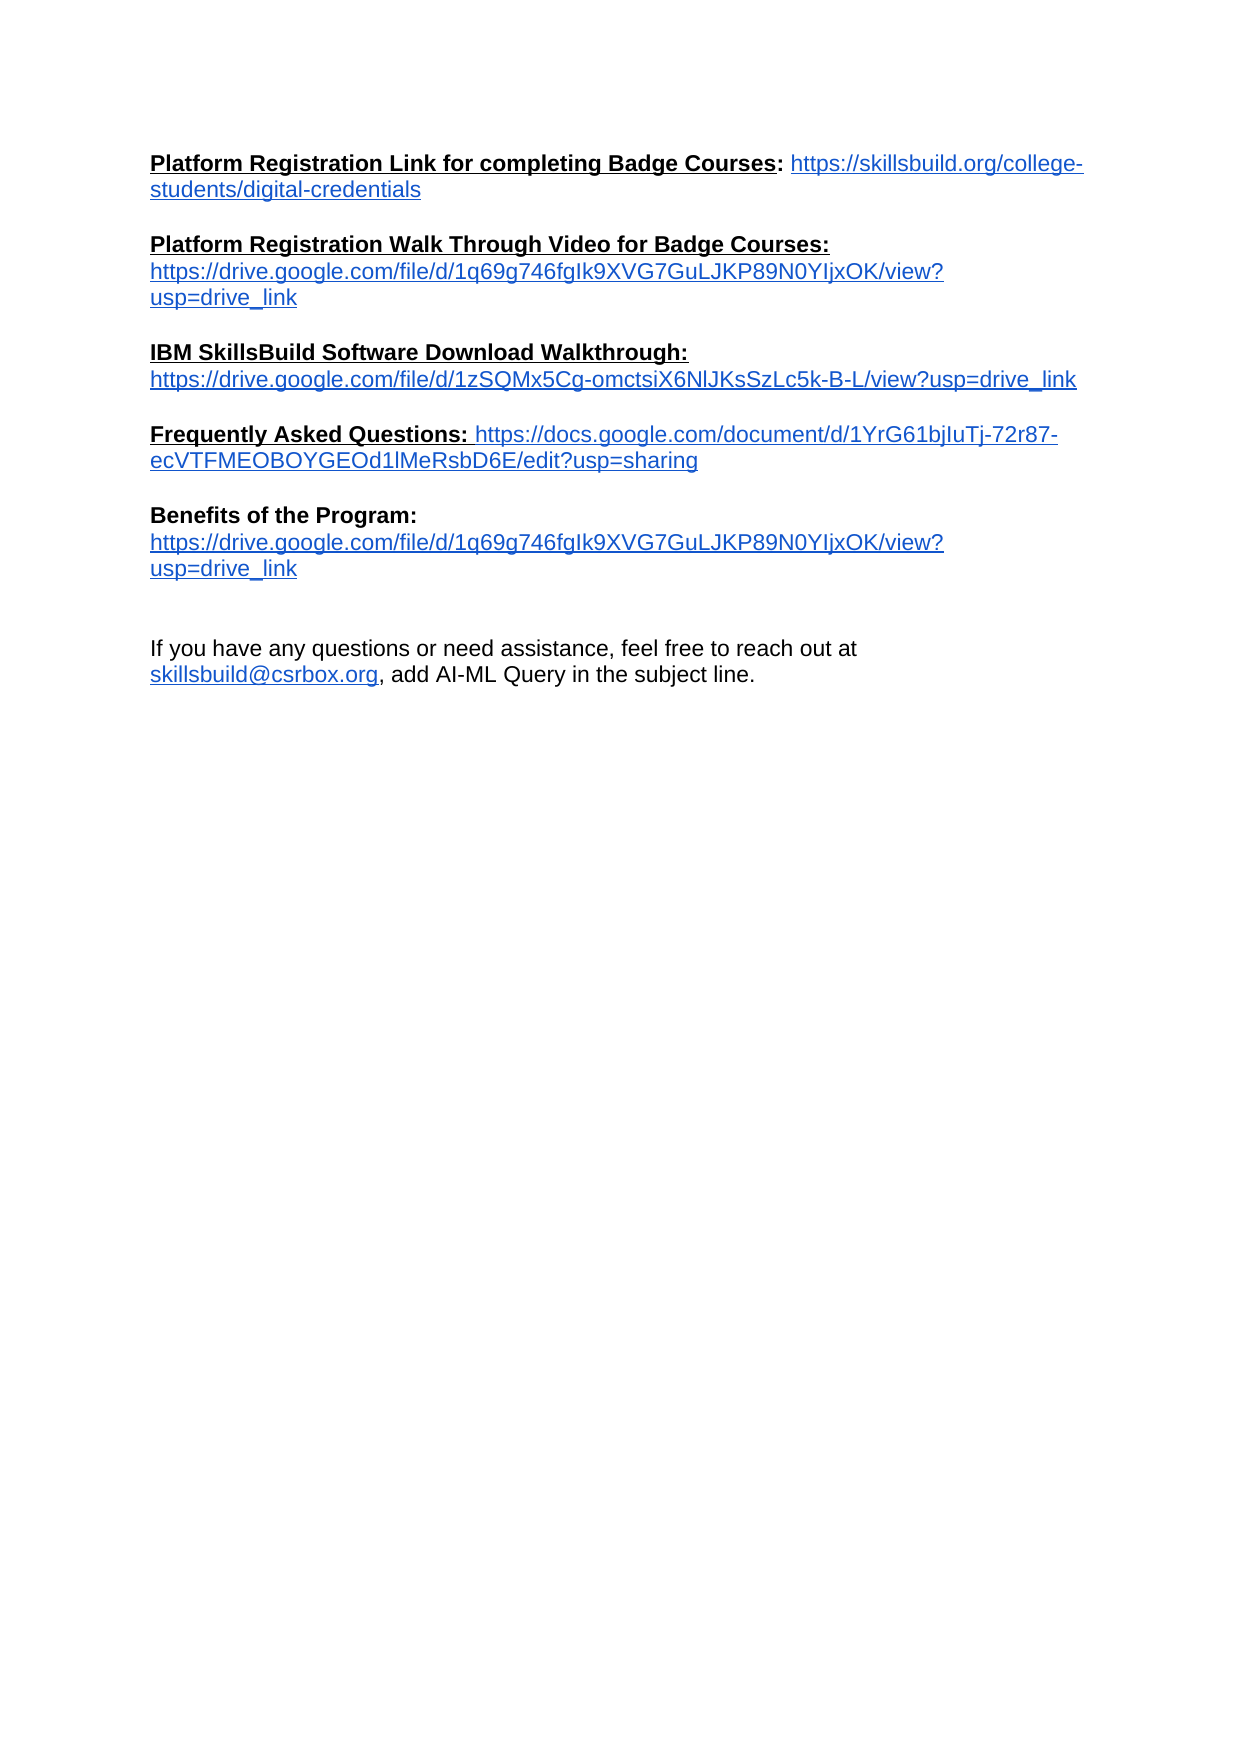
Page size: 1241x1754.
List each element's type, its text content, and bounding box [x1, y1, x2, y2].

text Benefits of the Program: [150, 502, 1090, 528]
text Platform Registration Walk Through Video for Badge Courses: https://drive.google.com/file/d/1q69g746fgIk9XVG7GuLJKP89N0YIjxOK/view?usp=drive_link [150, 231, 1090, 311]
text IBM SkillsBuild Software Download Walkthrough: https://drive.google.com/file/d/1zSQMx5Cg-omctsiX6NlJKsSzLc5k-B-L/view?usp=drive_link [150, 339, 1090, 392]
text Platform Registration Link for completing Badge Courses: https://skillsbuild.org/college-students/digital-credentials [150, 150, 1090, 203]
text If you have any questions or need assistance, feel free to reach out at skillsbuild@csrbox.org, add AI-ML Query in the subject line. [150, 635, 1090, 688]
text https://drive.google.com/file/d/1q69g746fgIk9XVG7GuLJKP89N0YIjxOK/view?usp=drive_link [150, 528, 1090, 581]
text Frequently Asked Questions: https://docs.google.com/document/d/1YrG61bjIuTj-72r87-ecVTFMEOBOYGEOd1lMeRsbD6E/edit?usp=sharing [150, 421, 1090, 473]
